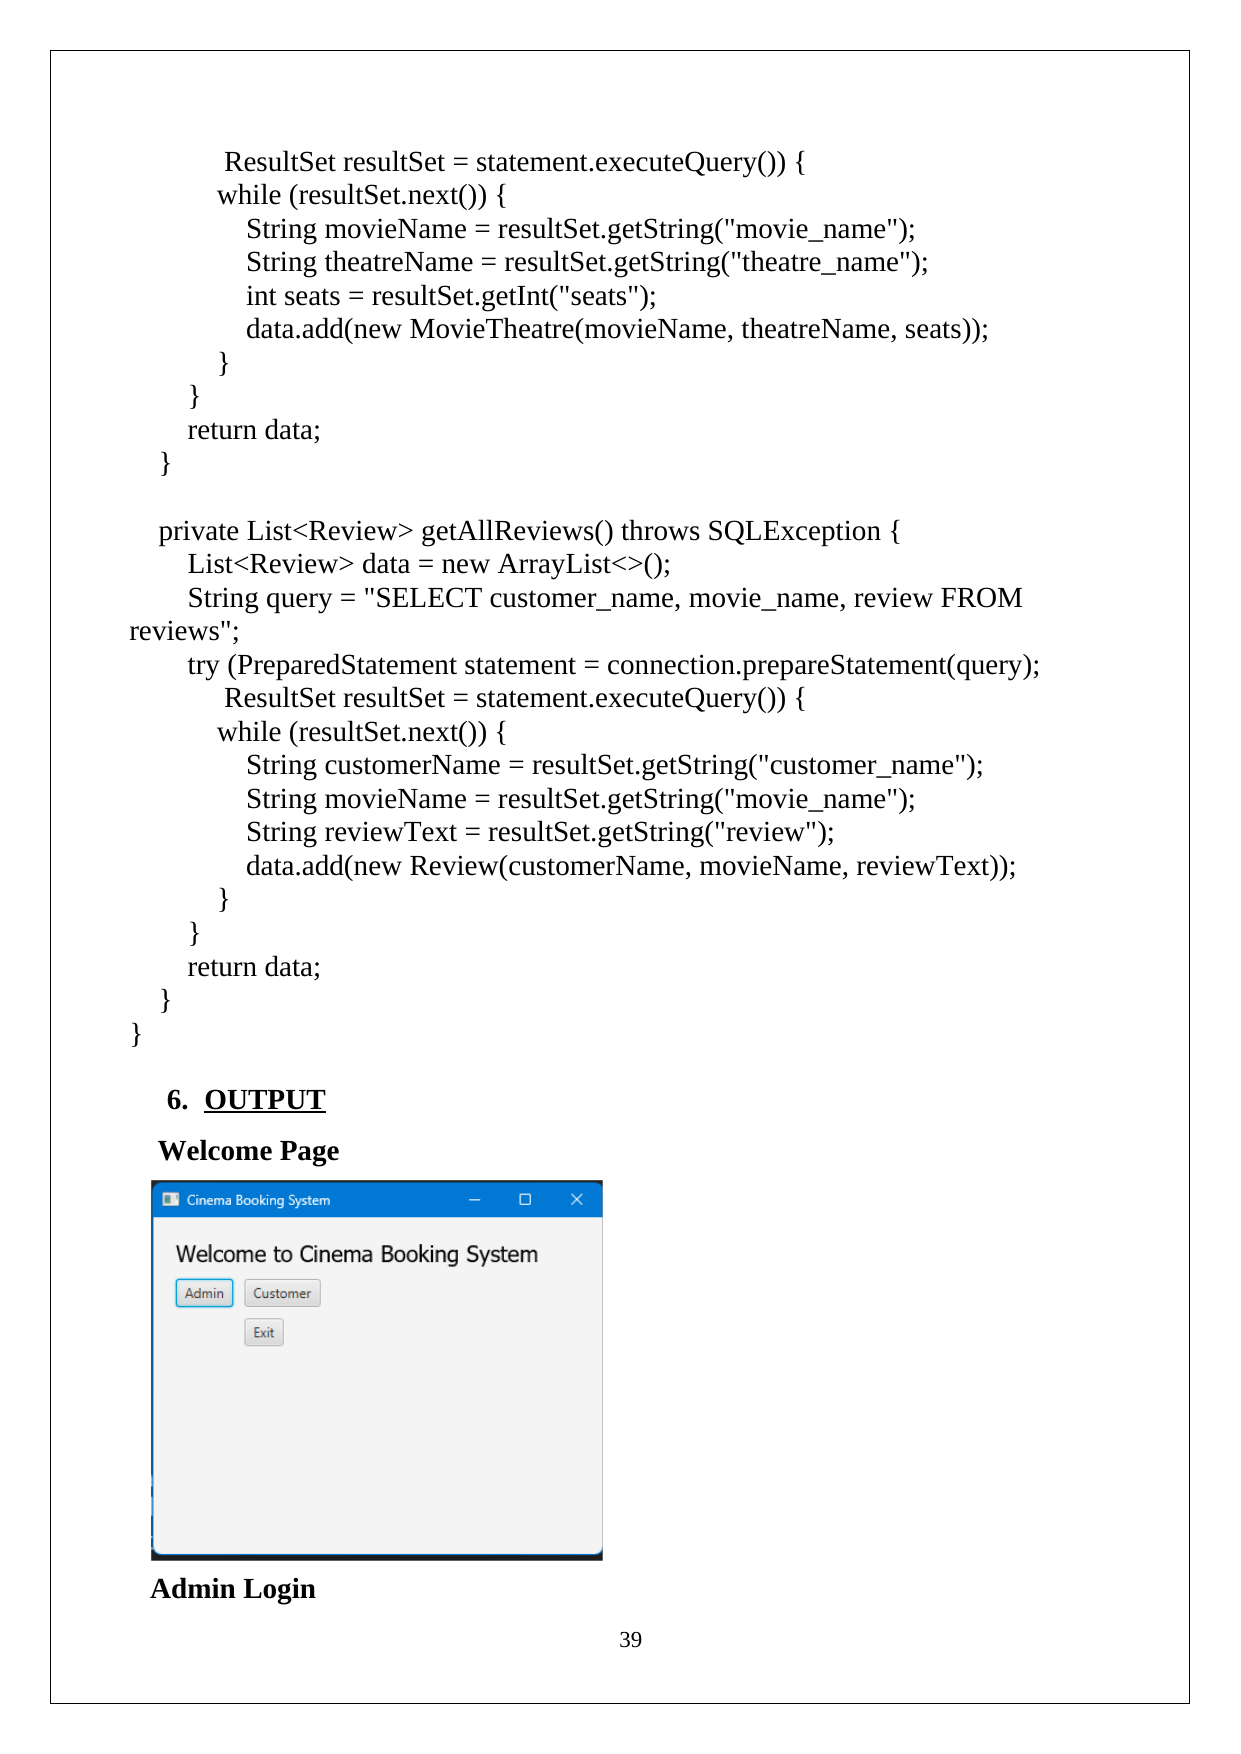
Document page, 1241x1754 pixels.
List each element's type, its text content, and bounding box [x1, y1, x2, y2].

text Welcome Page [150, 1133, 1132, 1167]
text data.add(new MovieTheatre(movieName, theatreName, seats)); [129, 311, 1132, 345]
text } [129, 446, 1132, 479]
text } [129, 345, 1132, 378]
subtitle OUTPUT [167, 1082, 1132, 1116]
text return data; [129, 412, 1132, 446]
text } [129, 982, 1132, 1016]
text String theatreName = resultSet.getString("theatre_name"); [129, 244, 1132, 278]
text } [129, 378, 1132, 412]
picture [150, 1178, 605, 1563]
text String query = "SELECT customer_name, movie_name, review FROM reviews"; [129, 580, 1132, 647]
text String reviewText = resultSet.getString("review"); [129, 814, 1132, 848]
text ResultSet resultSet = statement.executeQuery()) { [129, 144, 1132, 177]
text ResultSet resultSet = statement.executeQuery()) { [129, 680, 1132, 714]
text String movieName = resultSet.getString("movie_name"); [129, 211, 1132, 244]
text } [129, 882, 1132, 915]
text try (PreparedStatement statement = connection.prepareStatement(query); [129, 647, 1132, 680]
text Admin Login [129, 1571, 1132, 1605]
text while (resultSet.next()) { [129, 177, 1132, 211]
text while (resultSet.next()) { [129, 714, 1132, 747]
text } [129, 915, 1132, 949]
text int seats = resultSet.getInt("seats"); [129, 278, 1132, 311]
text String movieName = resultSet.getString("movie_name"); [129, 781, 1132, 814]
text List<Review> data = new ArrayList<>(); [129, 546, 1132, 580]
text data.add(new Review(customerName, movieName, reviewText)); [129, 848, 1132, 882]
text String customerName = resultSet.getString("customer_name"); [129, 747, 1132, 781]
text } [129, 1016, 1132, 1049]
text return data; [129, 949, 1132, 982]
text private List<Review> getAllReviews() throws SQLException { [129, 513, 1132, 546]
